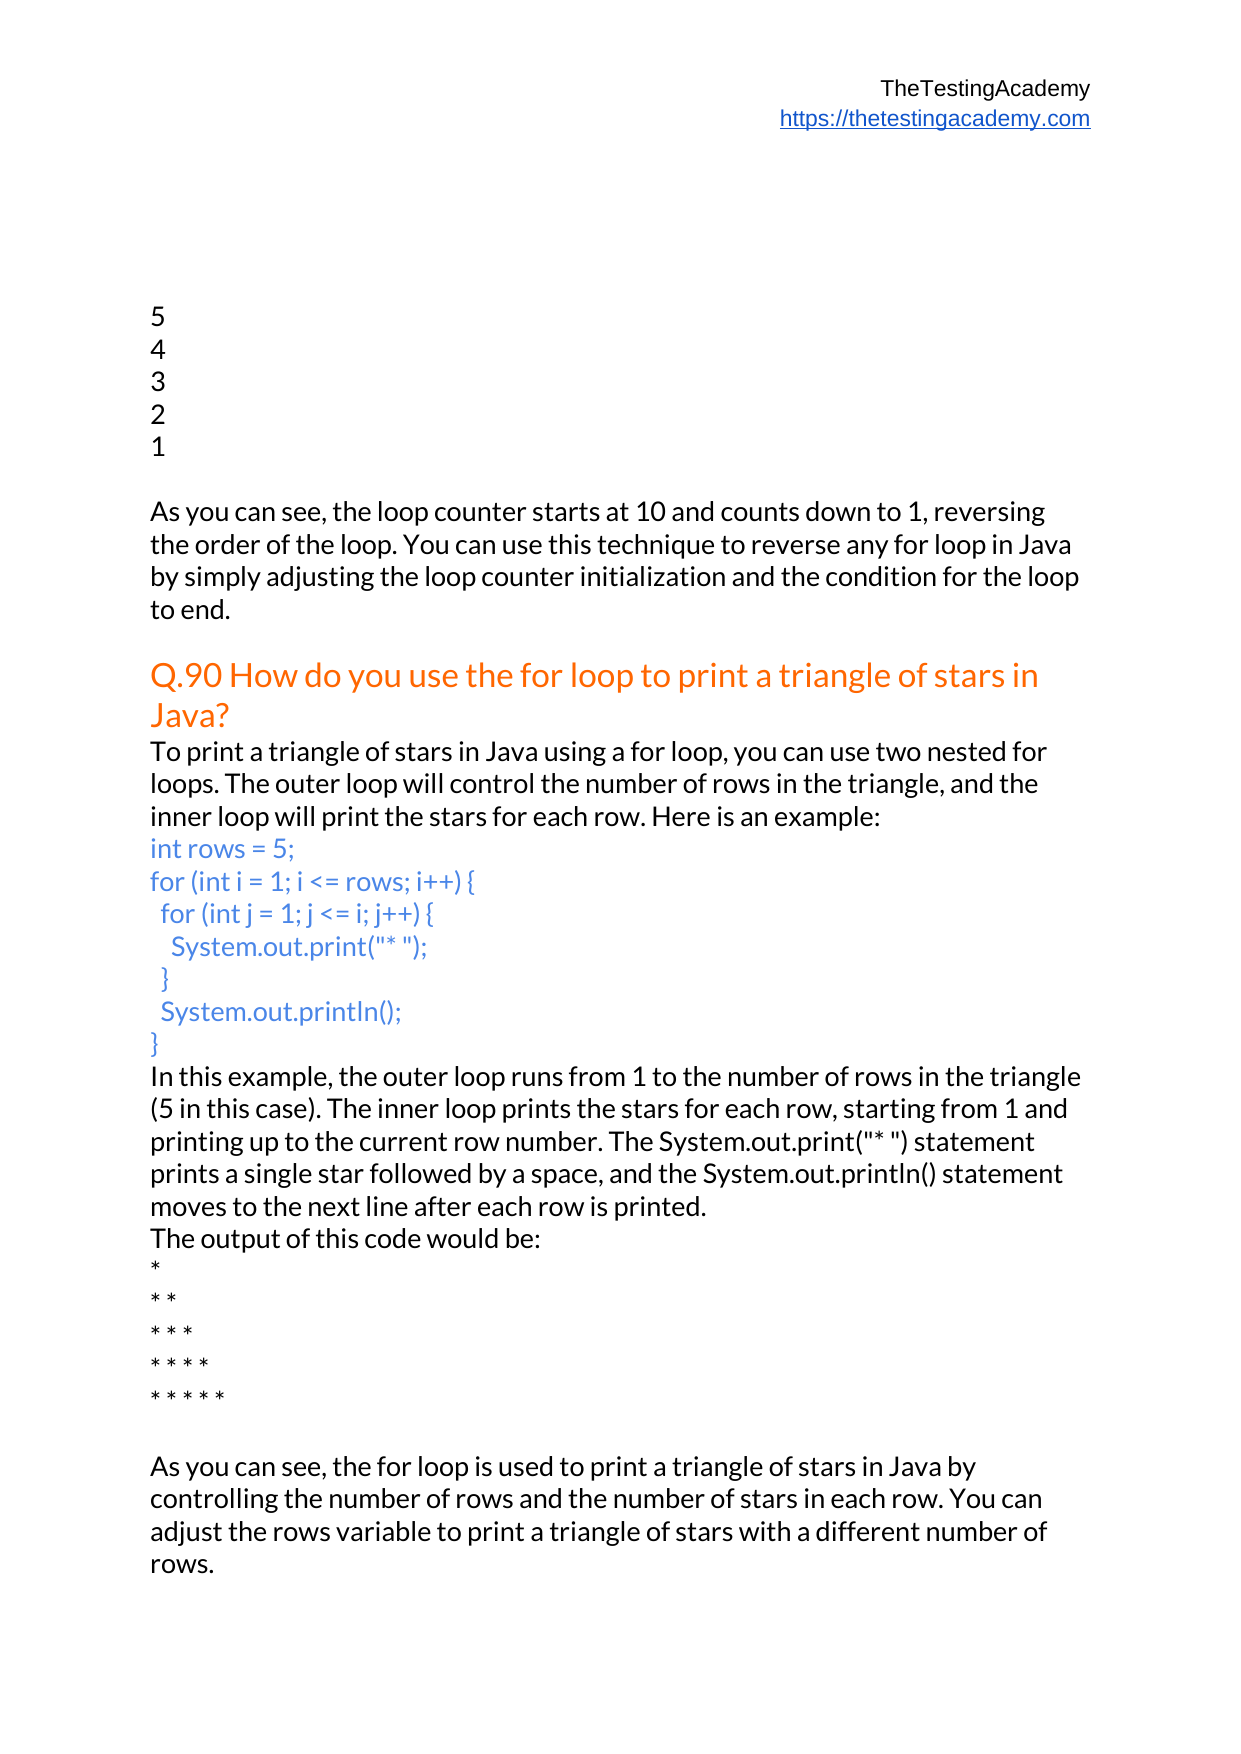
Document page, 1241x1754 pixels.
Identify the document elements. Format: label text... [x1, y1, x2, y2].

text 3 [150, 365, 1090, 397]
text } [150, 1027, 1090, 1059]
text To print a triangle of stars in Java using a for loop, you can use two nested for loops. The outer loop will control the number of rows in the triangle, and the inner loop will print the stars for each row. Here is an example: [150, 734, 1090, 832]
text * * * [150, 1319, 1090, 1352]
text * * [150, 1287, 1090, 1319]
text * [150, 1254, 1090, 1287]
text * * * * [150, 1352, 1090, 1384]
text As you can see, the for loop is used to print a triangle of stars in Java by controlling the number of rows and the number of stars in each row. You can adjust the rows variable to print a triangle of stars with a different number of rows. [150, 1449, 1090, 1579]
text Q.90 How do you use the for loop to print a triangle of stars in Java? [150, 654, 1090, 734]
text The output of this code would be: [150, 1222, 1090, 1254]
text System.out.println(); [150, 994, 1090, 1027]
text for (int i = 1; i <= rows; i++) { [150, 864, 1090, 897]
text System.out.print("* "); [150, 929, 1090, 962]
text 1 [150, 430, 1090, 462]
text 5 [150, 300, 1090, 332]
text 2 [150, 397, 1090, 430]
text In this example, the outer loop runs from 1 to the number of rows in the triangle (5 in this case). The inner loop prints the stars for each row, starting from 1 and printing up to the current row number. The System.out.print("* ") statement prints a single star followed by a space, and the System.out.println() statement moves to the next line after each row is printed. [150, 1059, 1090, 1222]
text int rows = 5; [150, 832, 1090, 864]
text } [150, 962, 1090, 994]
text 4 [150, 332, 1090, 365]
text As you can see, the loop counter starts at 10 and counts down to 1, reversing the order of the loop. You can use this technique to reverse any for loop in Java by simply adjusting the loop counter initialization and the condition for the loop to end. [150, 495, 1090, 625]
text * * * * * [150, 1384, 1090, 1417]
text for (int j = 1; j <= i; j++) { [150, 897, 1090, 929]
